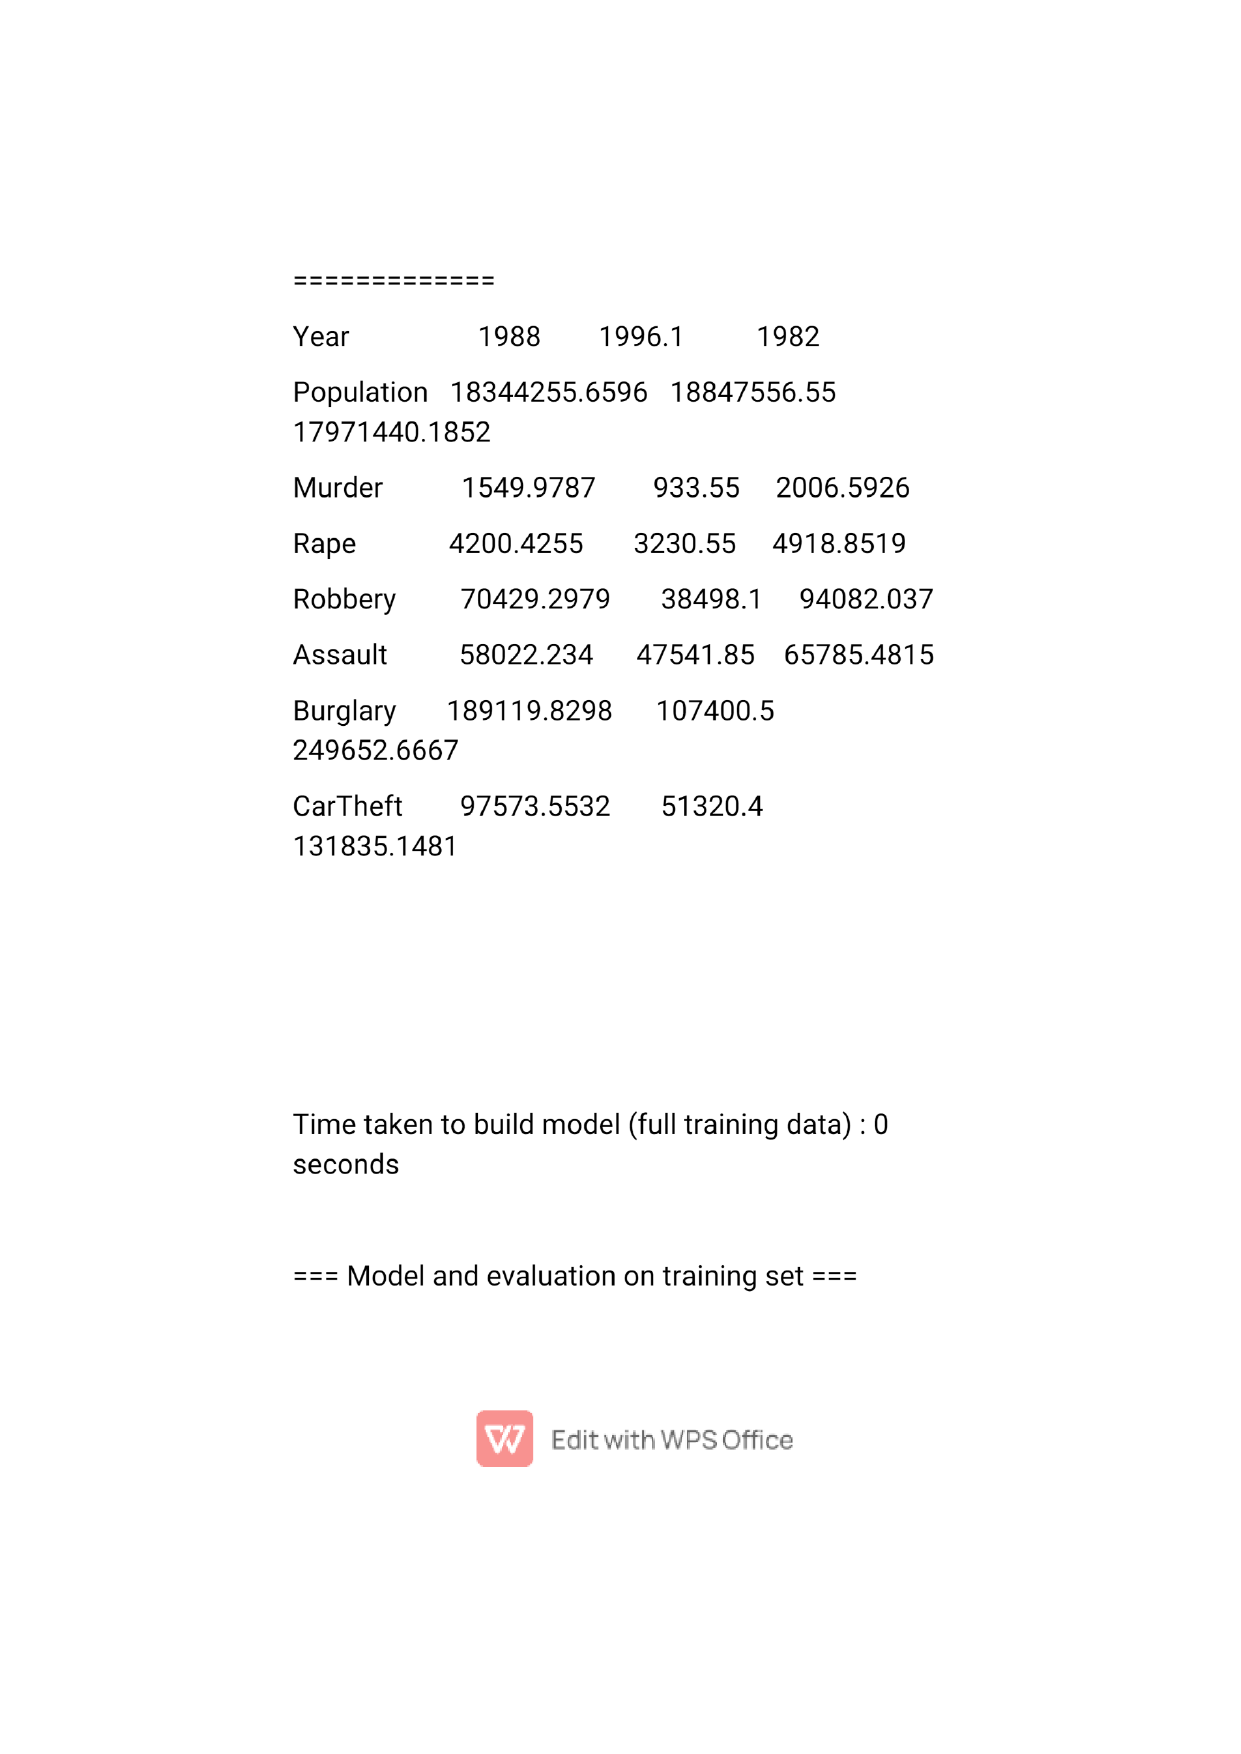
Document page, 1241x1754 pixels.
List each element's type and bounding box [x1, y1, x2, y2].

picture [150, 150, 1091, 1479]
